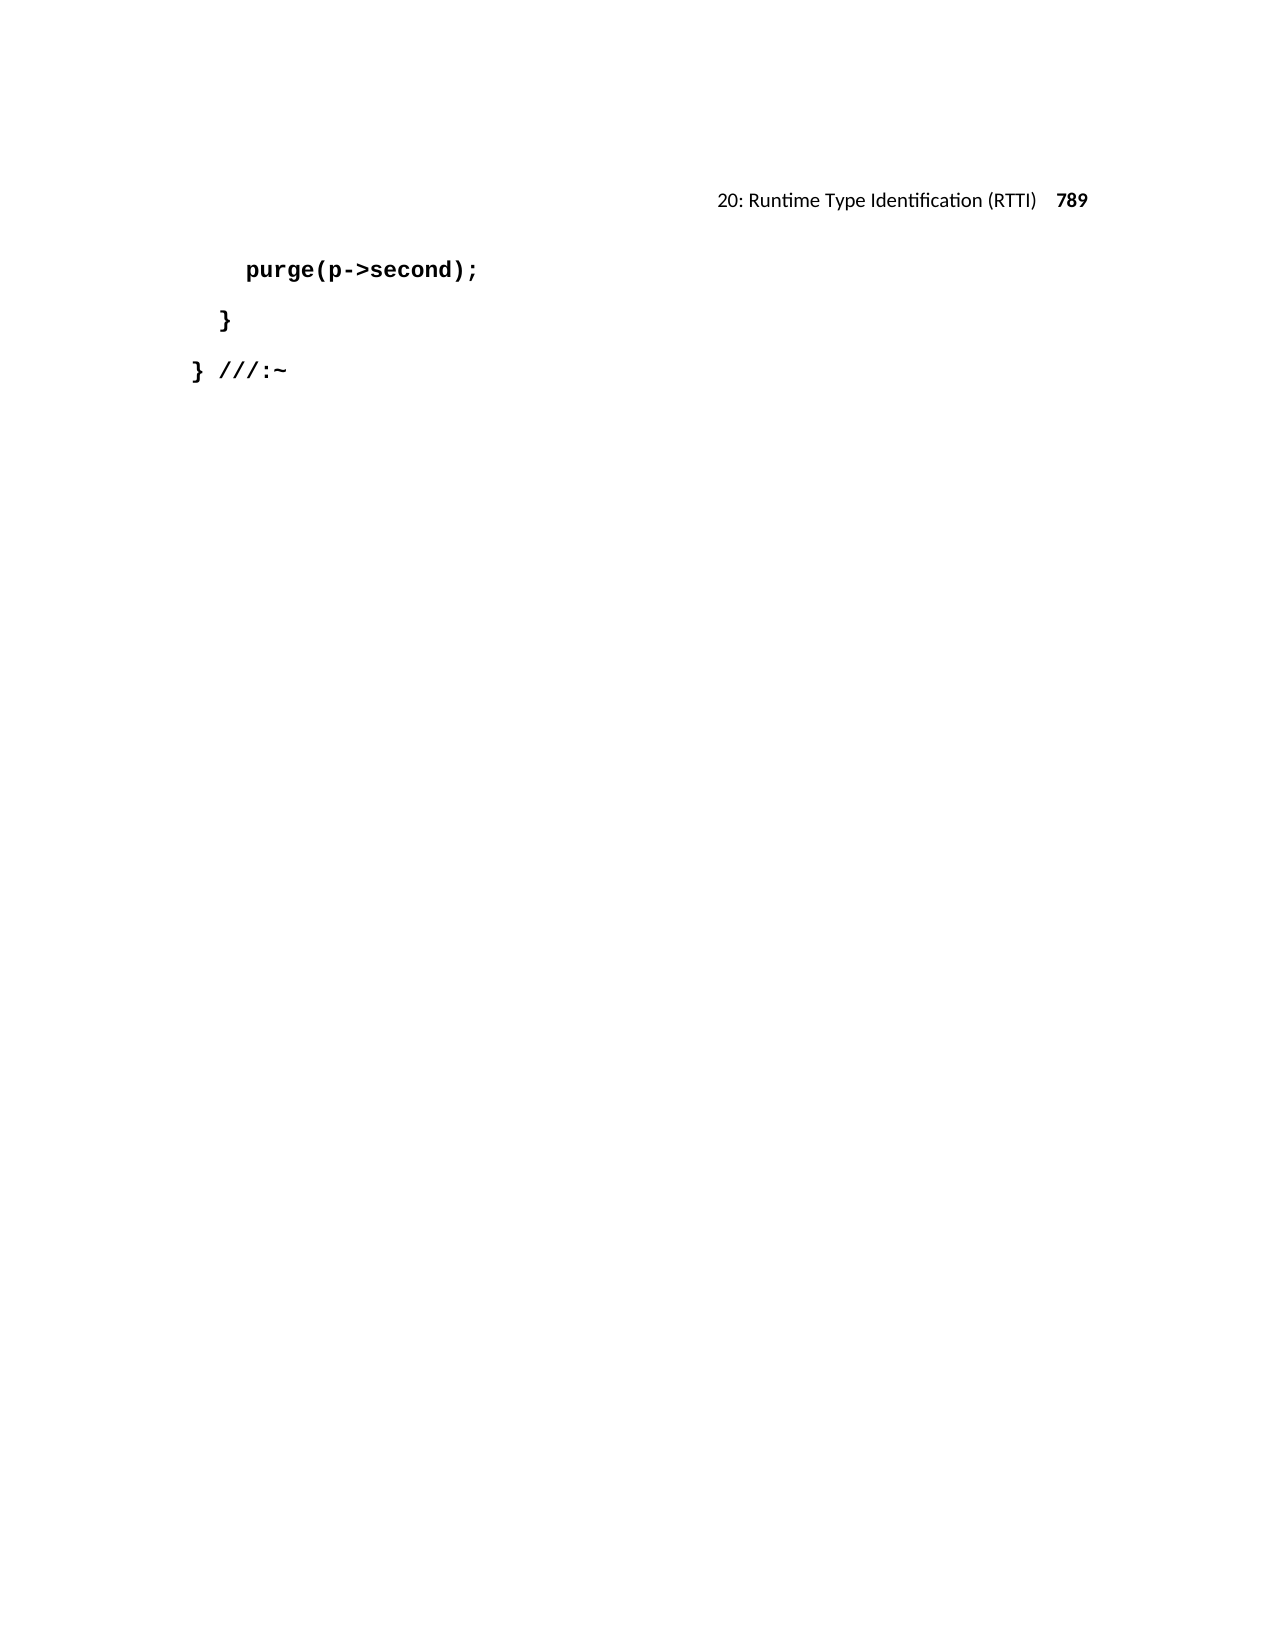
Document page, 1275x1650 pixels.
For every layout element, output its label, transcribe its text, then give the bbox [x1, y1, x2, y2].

text purge(p->second); [191, 258, 1087, 284]
text } ///:~ [191, 359, 1087, 385]
text } [191, 309, 1087, 334]
